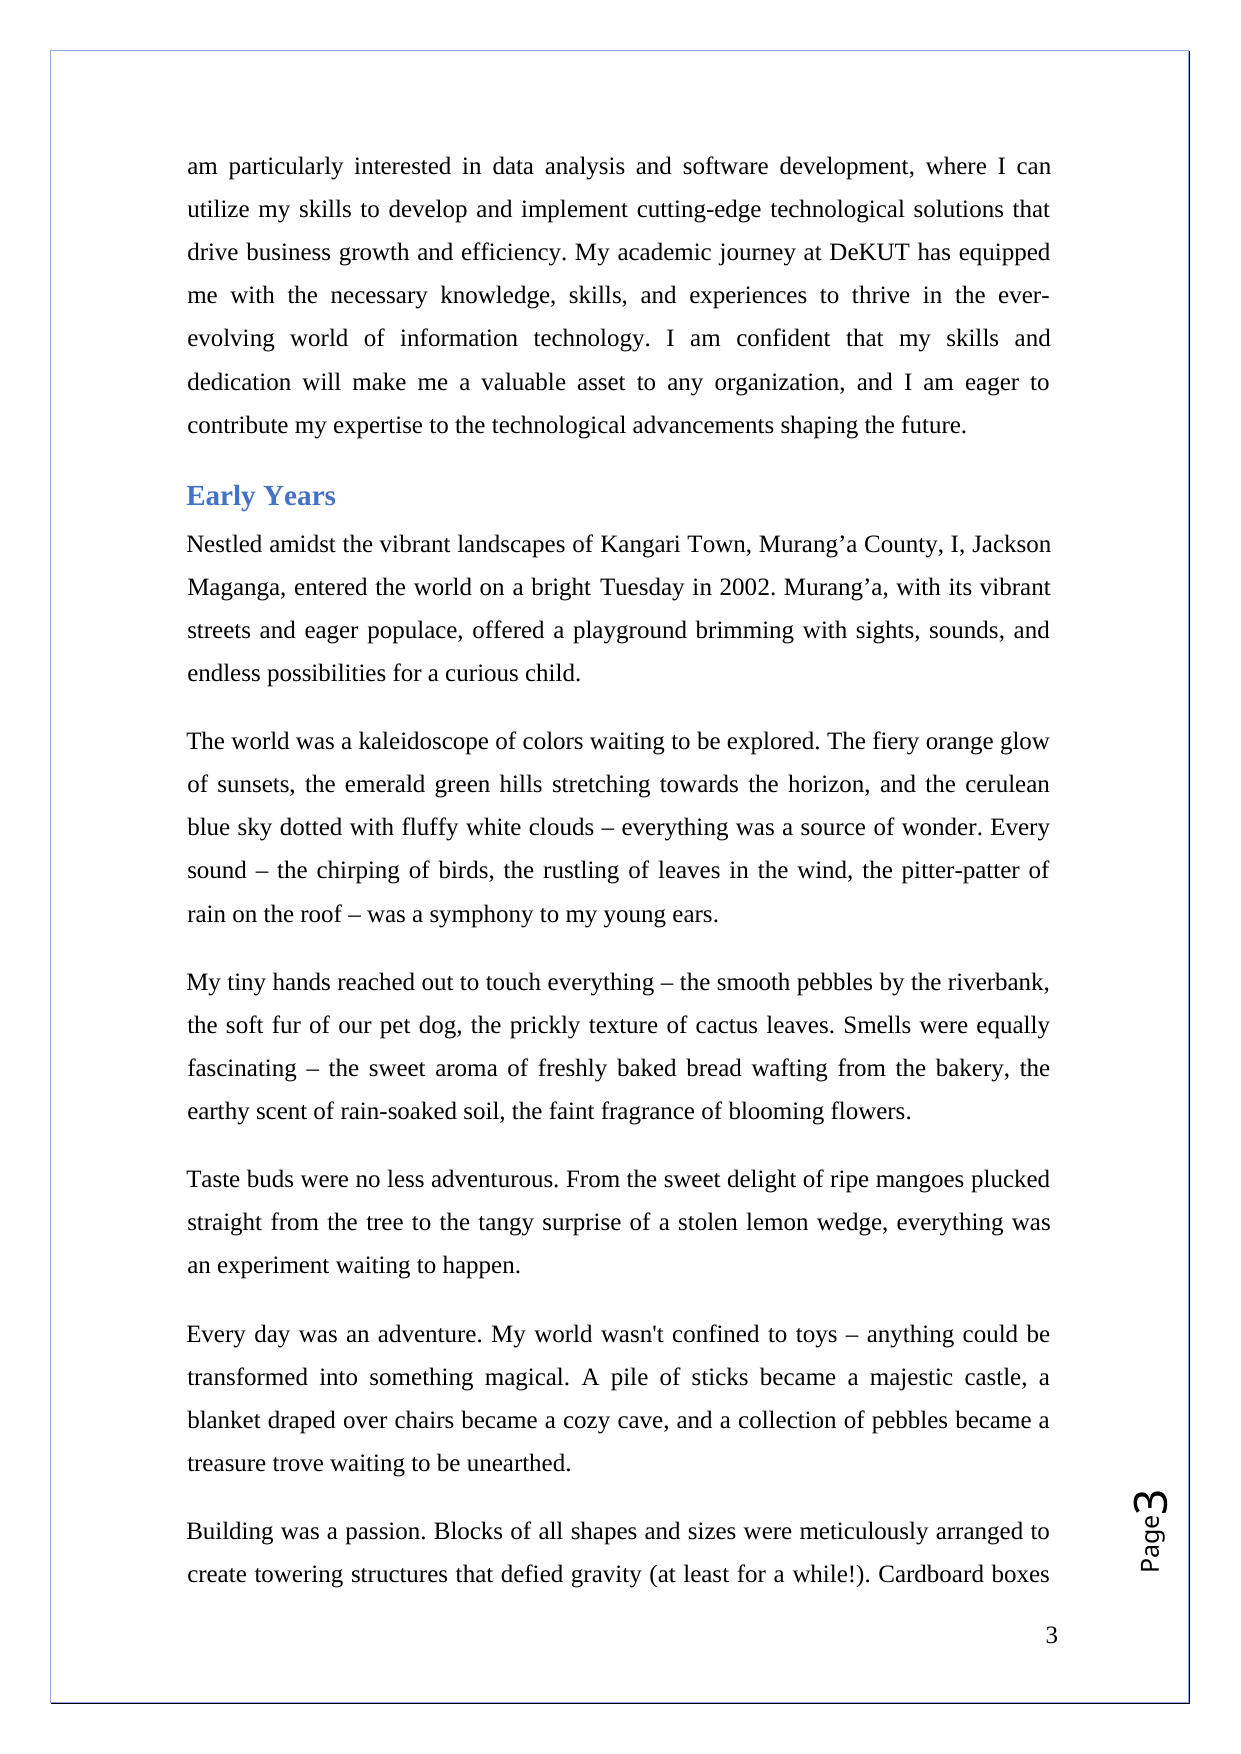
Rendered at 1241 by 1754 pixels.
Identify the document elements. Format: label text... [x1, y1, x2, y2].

subtitle Early Years [186, 478, 1058, 511]
text Every day was an adventure. My world wasn't confined to toys – anything could be transformed into something magical. A pile of sticks became a majestic castle, a blanket draped over chairs became a cozy cave, and a collection of pebbles became a treasure trove waiting to be unearthed. [186, 1319, 1051, 1477]
text Taste buds were no less adventurous. From the sweet delight of ripe mangoes plucked straight from the tree to the tangy surprise of a stolen lemon wedge, everything was an experiment waiting to happen. [186, 1164, 1051, 1279]
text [186, 1516, 1051, 1588]
text The world was a kaleidoscope of colors waiting to be explored. The fiery orange glow of sunsets, the emerald green hills stretching towards the horizon, and the cerulean blue sky dotted with fluffy white clouds – everything was a source of wonder. Every sound – the chirping of birds, the rustling of leaves in the wind, the pitter-patter of rain on the roof – was a symphony to my young ears. [186, 726, 1051, 927]
text My tiny hands reached out to touch everything – the smooth pebbles by the riverbank, the soft fur of our pet dog, the prickly texture of cactus leaves. Smells were equally fascinating – the sweet aroma of freshly baked bread wafting from the bakery, the earthy scent of rain-soaked soil, the faint fragrance of blooming flowers. [186, 967, 1051, 1125]
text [186, 151, 1051, 438]
text Nestled amidst the vibrant landscapes of Kangari Town, Murang’a County, I, Jackson Maganga, entered the world on a bright Tuesday in 2002. Murang’a, with its vibrant streets and eager populace, offered a playground brimming with sights, sounds, and endless possibilities for a curious child. [186, 529, 1051, 687]
